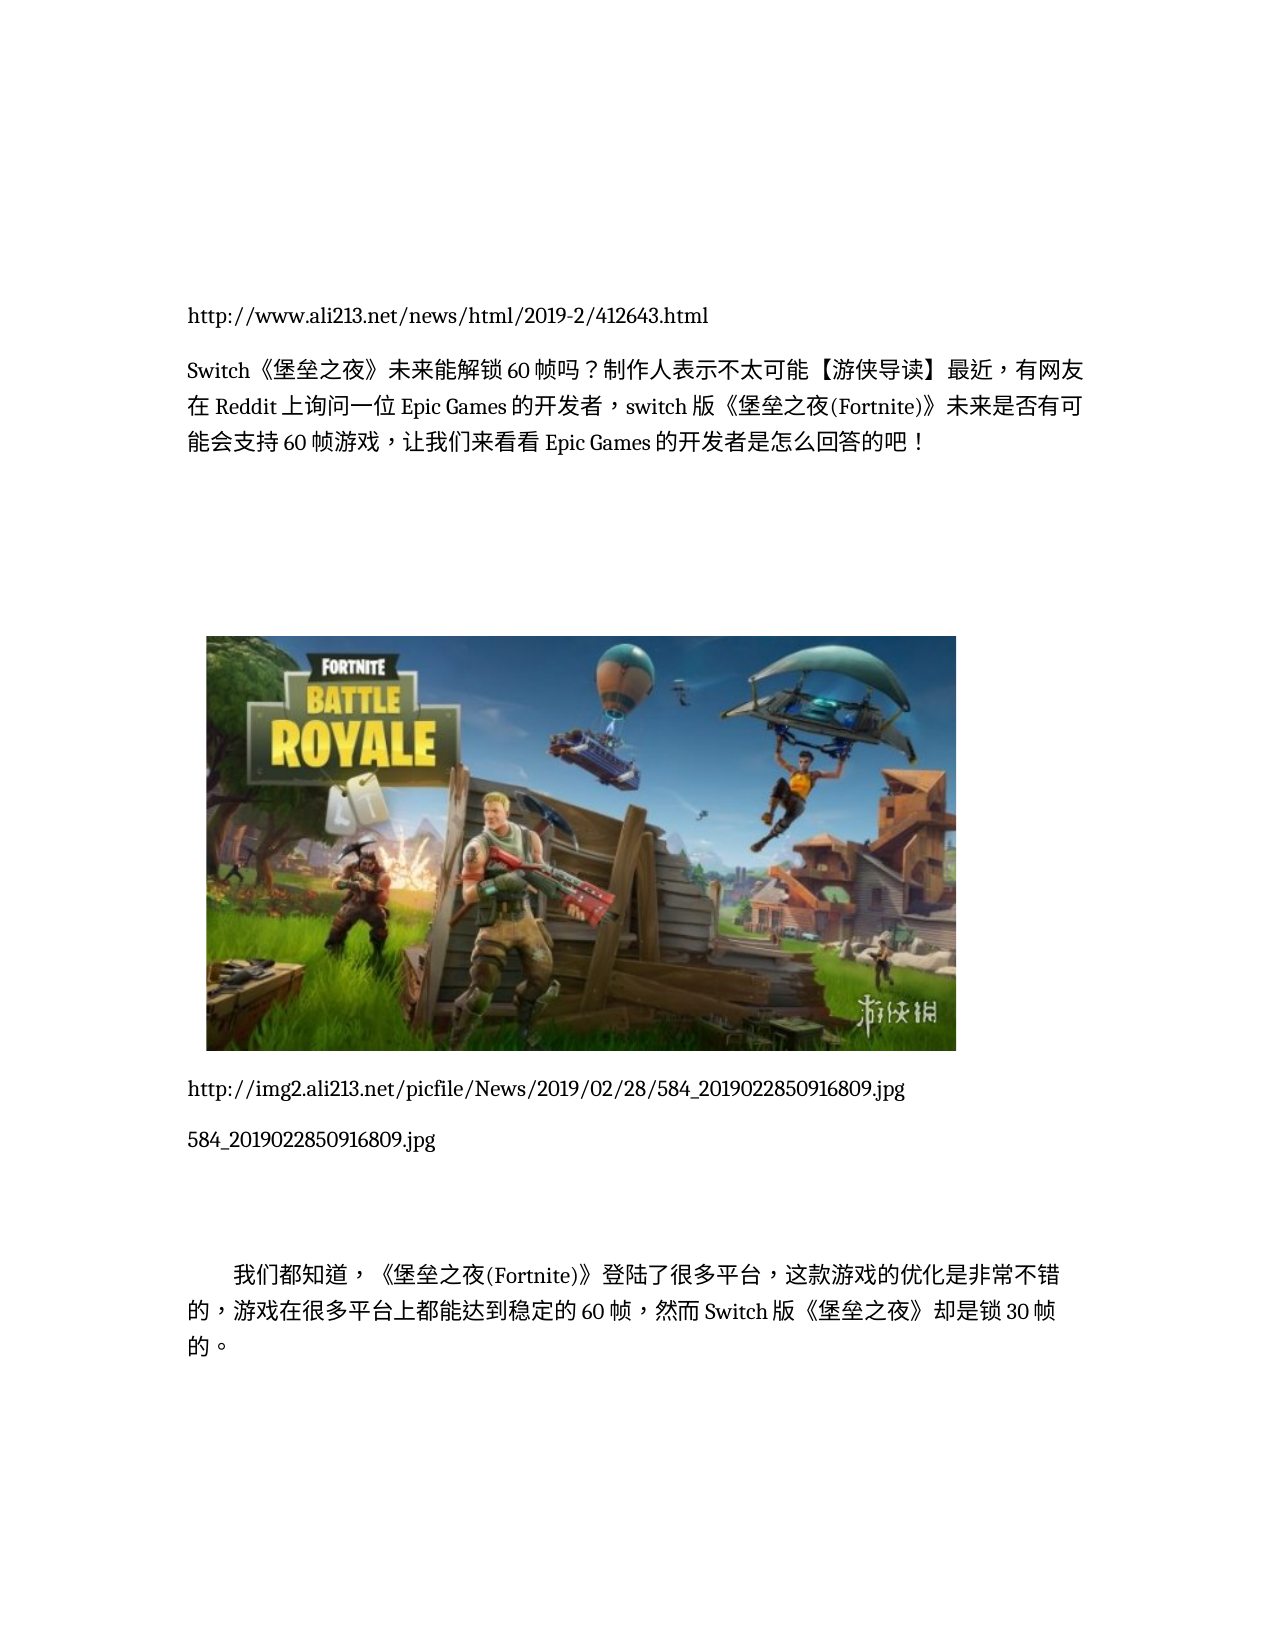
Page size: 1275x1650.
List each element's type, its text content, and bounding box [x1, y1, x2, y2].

picture [206, 636, 957, 1051]
text 584_2019022850916809.jpg [187, 1126, 1087, 1153]
text http://img2.ali213.net/picfile/News/2019/02/28/584_2019022850916809.jpg [187, 1075, 1087, 1102]
text Switch《堡垒之夜》未来能解锁60帧吗？制作人表示不太可能【游侠导读】最近，有网友在Reddit上询问一位Epic Games的开发者，switch版《堡垒之夜(Fortnite)》未来是否有可能会支持60帧游戏，让我们来看看Epic Games的开发者是怎么回答的吧！ [187, 354, 1087, 457]
text 我们都知道，《堡垒之夜(Fortnite)》登陆了很多平台，这款游戏的优化是非常不错的，游戏在很多平台上都能达到稳定的60帧，然而Switch版《堡垒之夜》却是锁30帧的。 [187, 1259, 1087, 1392]
text http://www.ali213.net/news/html/2019-2/412643.html [187, 303, 1087, 329]
